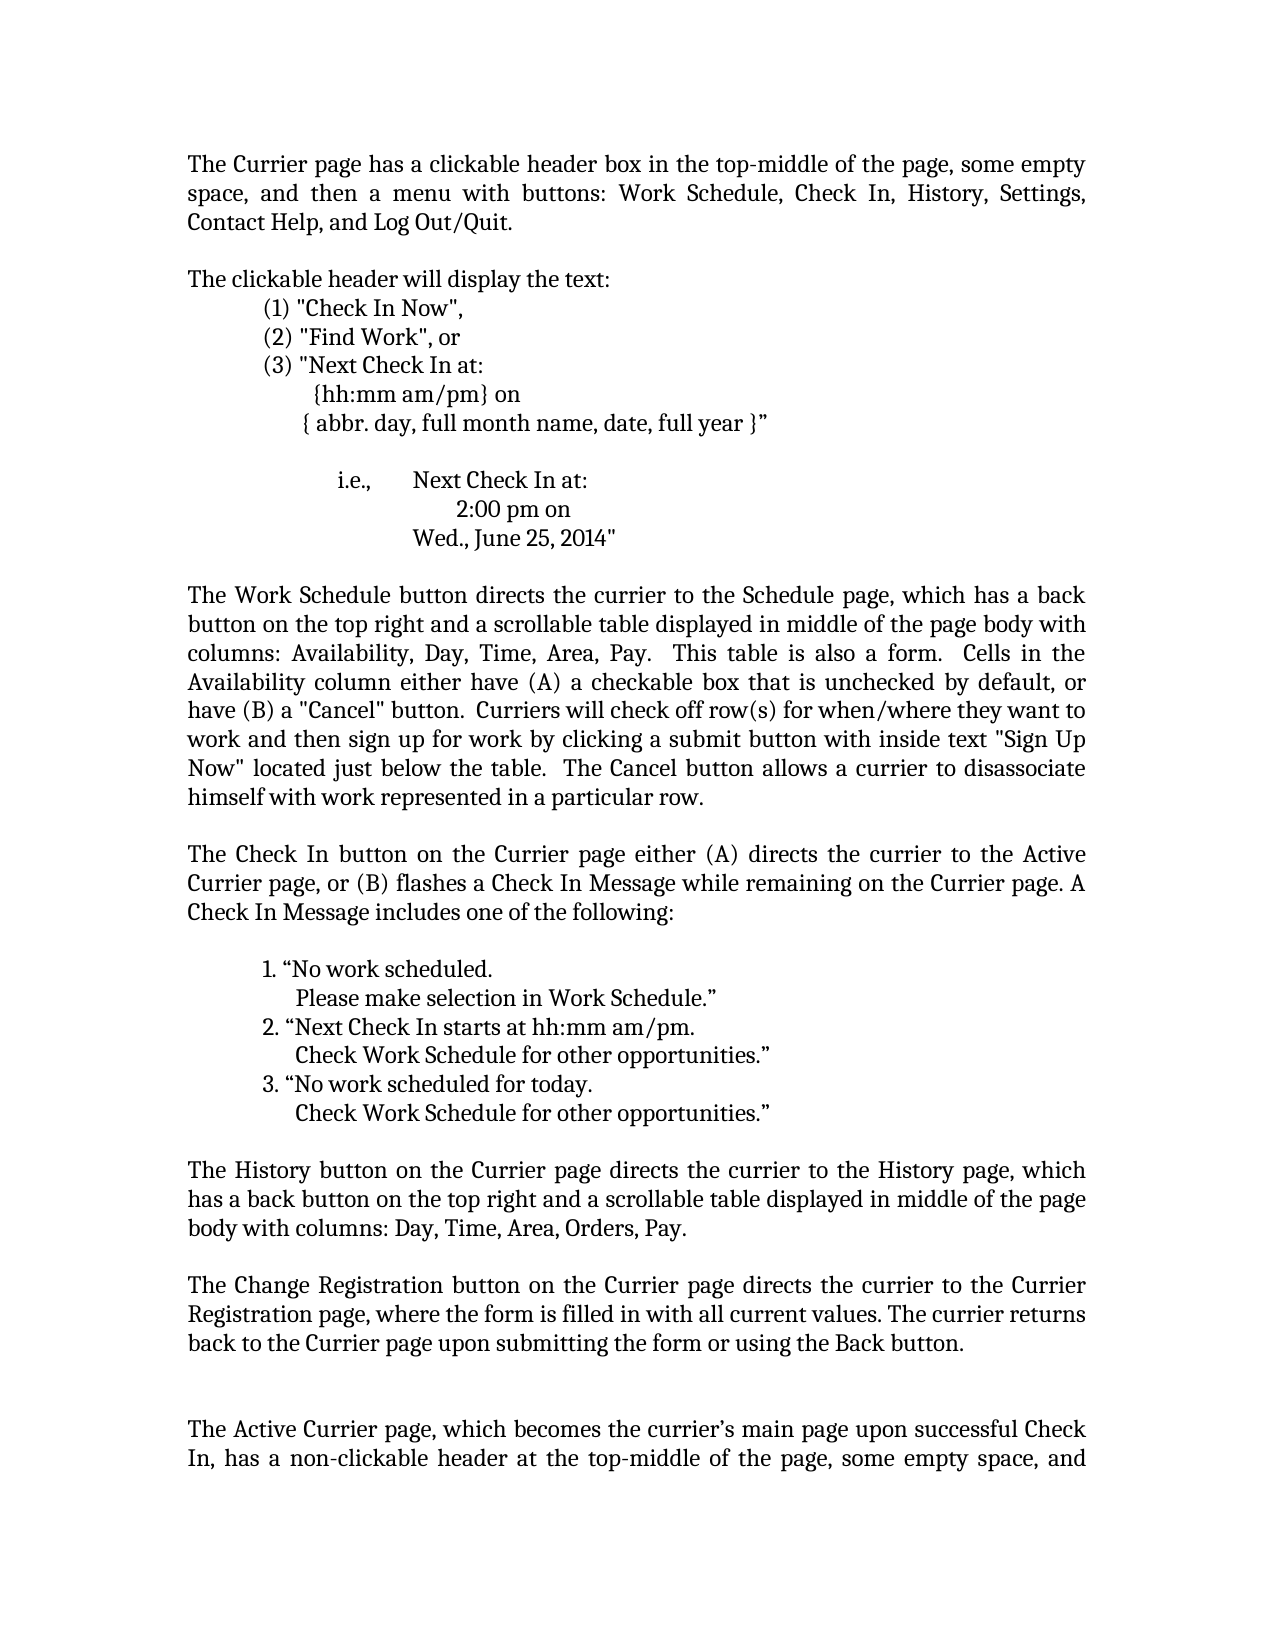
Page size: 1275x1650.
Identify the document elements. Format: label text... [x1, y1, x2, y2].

text 1. “No work scheduled. [262, 955, 1087, 984]
text The History button on the Currier page directs the currier to the History page, which has a back button on the top right and a scrollable table displayed in middle of the page body with columns: Day, Time, Area, Orders, Pay. [187, 1156, 1087, 1242]
text Check Work Schedule for other opportunities.” [262, 1041, 1087, 1070]
text (1) "Check In Now", [187, 294, 1087, 322]
text 2. “Next Check In starts at hh:mm am/pm. [262, 1012, 1087, 1041]
text {hh:mm am/pm} on [187, 380, 1087, 409]
text Please make selection in Work Schedule.” [262, 984, 1087, 1012]
text (2) "Find Work", or [187, 322, 1087, 351]
text The Check In button on the Currier page either (A) directs the currier to the Active Currier page, or (B) flashes a Check In Message while remaining on the Currier page. A Check In Message includes one of the following: [187, 840, 1087, 926]
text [187, 1415, 1087, 1472]
text 2:00 pm on [262, 495, 1087, 524]
text i.e., Next Check In at: [262, 466, 1087, 495]
text The Work Schedule button directs the currier to the Schedule page, which has a back button on the top right and a scrollable table displayed in middle of the page body with columns: Availability, Day, Time, Area, Pay. This table is also a form. Cells in the Availability column either have (A) a checkable box that is unchecked by default, or have (B) a "Cancel" button. Curriers will check off row(s) for when/where they want to work and then sign up for work by clicking a submit button with inside text "Sign Up Now" located just below the table. The Cancel button allows a currier to disassociate himself with work represented in a particular row. [187, 581, 1087, 811]
text The clickable header will display the text: [187, 265, 1087, 294]
text Wed., June 25, 2014" [337, 524, 1087, 552]
text The Currier page has a clickable header box in the top-middle of the page, some empty space, and then a menu with buttons: Work Schedule, Check In, History, Settings, Contact Help, and Log Out/Quit. [187, 150, 1087, 236]
text 3. “No work scheduled for today. [262, 1070, 1087, 1099]
text (3) "Next Check In at: [187, 351, 1087, 380]
text { abbr. day, full month name, date, full year }” [187, 409, 1087, 437]
text The Change Registration button on the Currier page directs the currier to the Currier Registration page, where the form is filled in with all current values. The currier returns back to the Currier page upon submitting the form or using the Back button. [187, 1271, 1087, 1357]
text Check Work Schedule for other opportunities.” [262, 1099, 1087, 1127]
